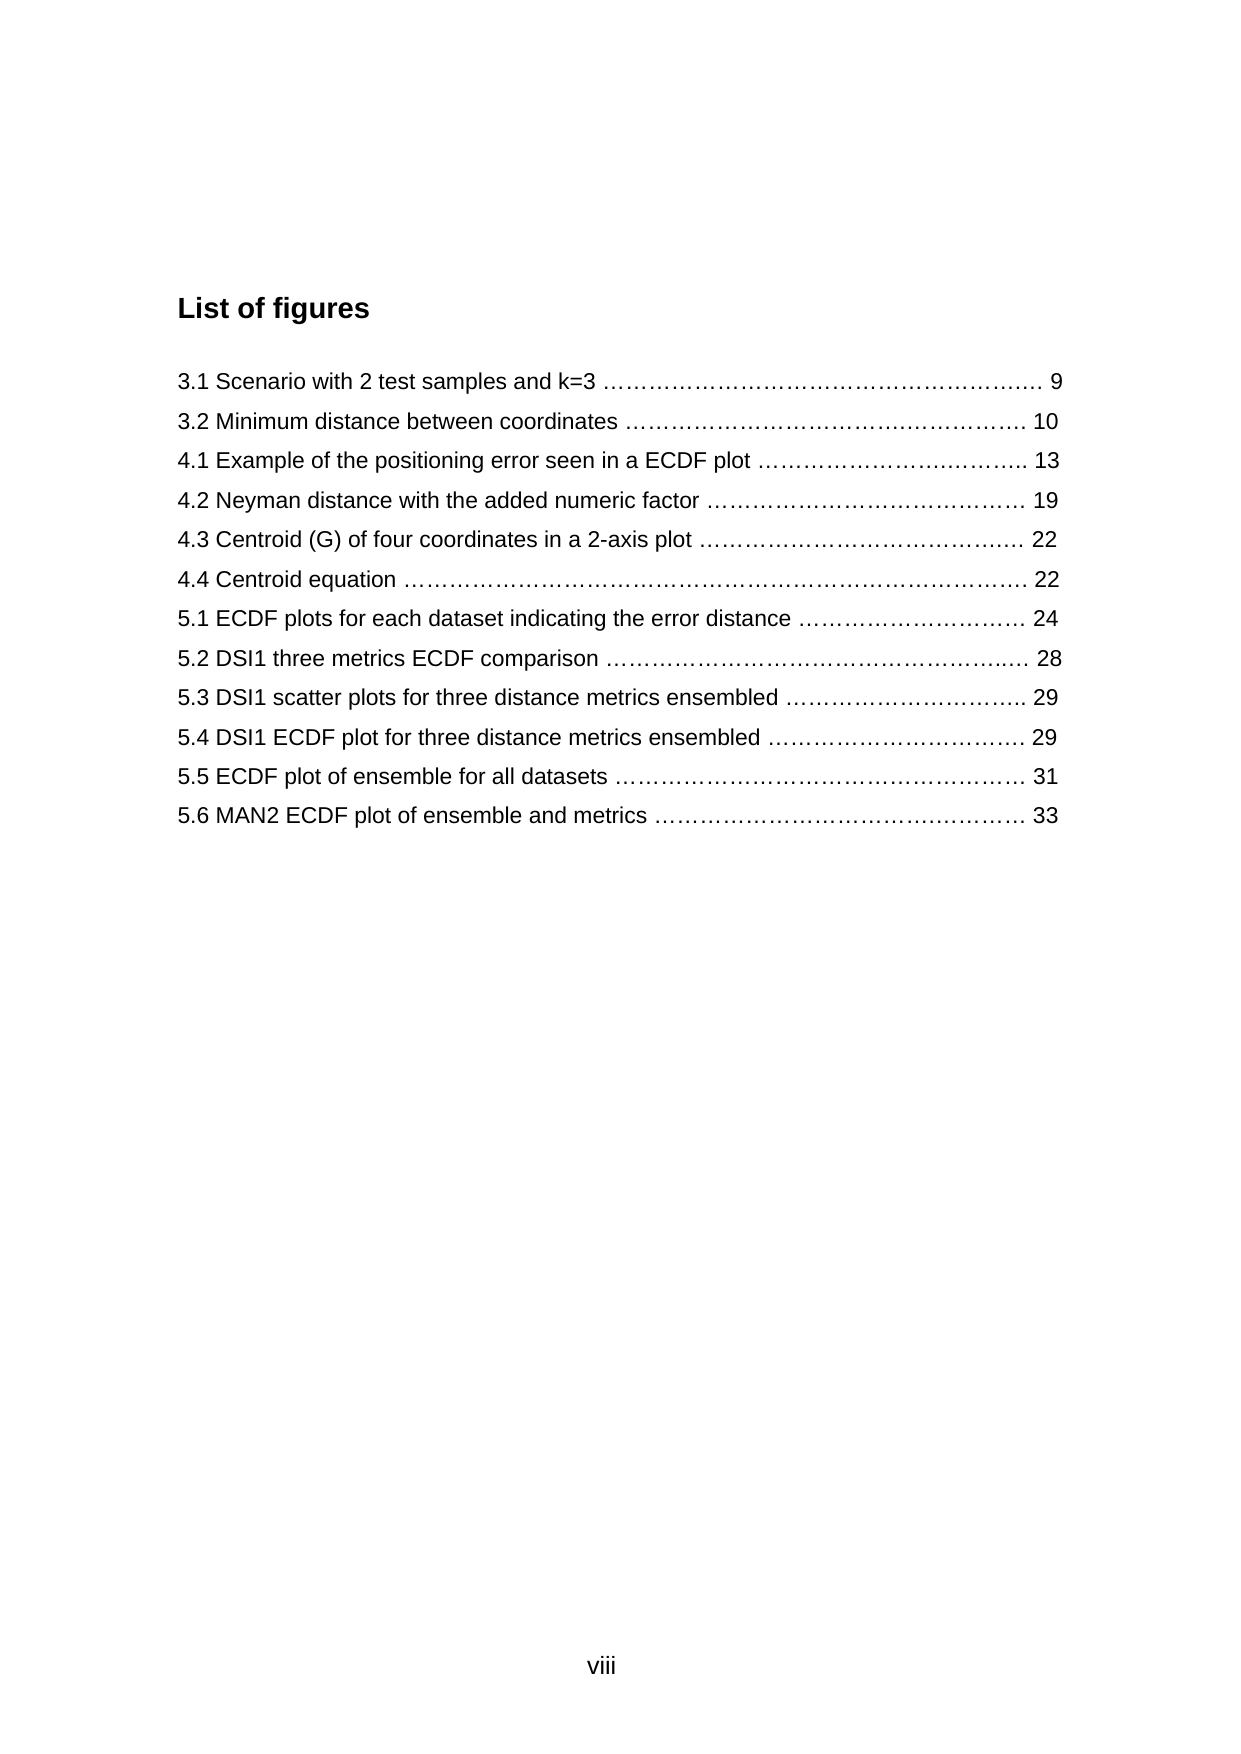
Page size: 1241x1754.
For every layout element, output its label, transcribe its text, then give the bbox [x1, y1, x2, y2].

text 4.1 Example of the positioning error seen in a ECDF plot …………………….……….. 13 [177, 447, 1063, 473]
text 3.2 Minimum distance between coordinates ……………………………….……………. 10 [177, 408, 1063, 434]
text 5.6 MAN2 ECDF plot of ensemble and metrics ……………………………….………… 33 [177, 802, 1063, 829]
text 3.1 Scenario with 2 test samples and k=3 ……………………………………………….… 9 [177, 368, 1063, 394]
text 5.1 ECDF plots for each dataset indicating the error distance ………………………… 24 [177, 605, 1063, 631]
text List of figures [177, 291, 1063, 325]
text 5.5 ECDF plot of ensemble for all datasets ……………………………………………… 31 [177, 763, 1063, 789]
text 5.3 DSI1 scatter plots for three distance metrics ensembled ………………………….. 29 [177, 684, 1063, 710]
text 5.4 DSI1 ECDF plot for three distance metrics ensembled ……………………………. 29 [177, 723, 1063, 750]
text 4.2 Neyman distance with the added numeric factor …………………………………… 19 [177, 487, 1063, 513]
text 5.2 DSI1 three metrics ECDF comparison ……………………………………………..… 28 [177, 644, 1063, 671]
text 4.4 Centroid equation ………………………………………………………………………. 22 [177, 566, 1063, 592]
text 4.3 Centroid (G) of four coordinates in a 2-axis plot ………………………………….… 22 [177, 526, 1063, 552]
